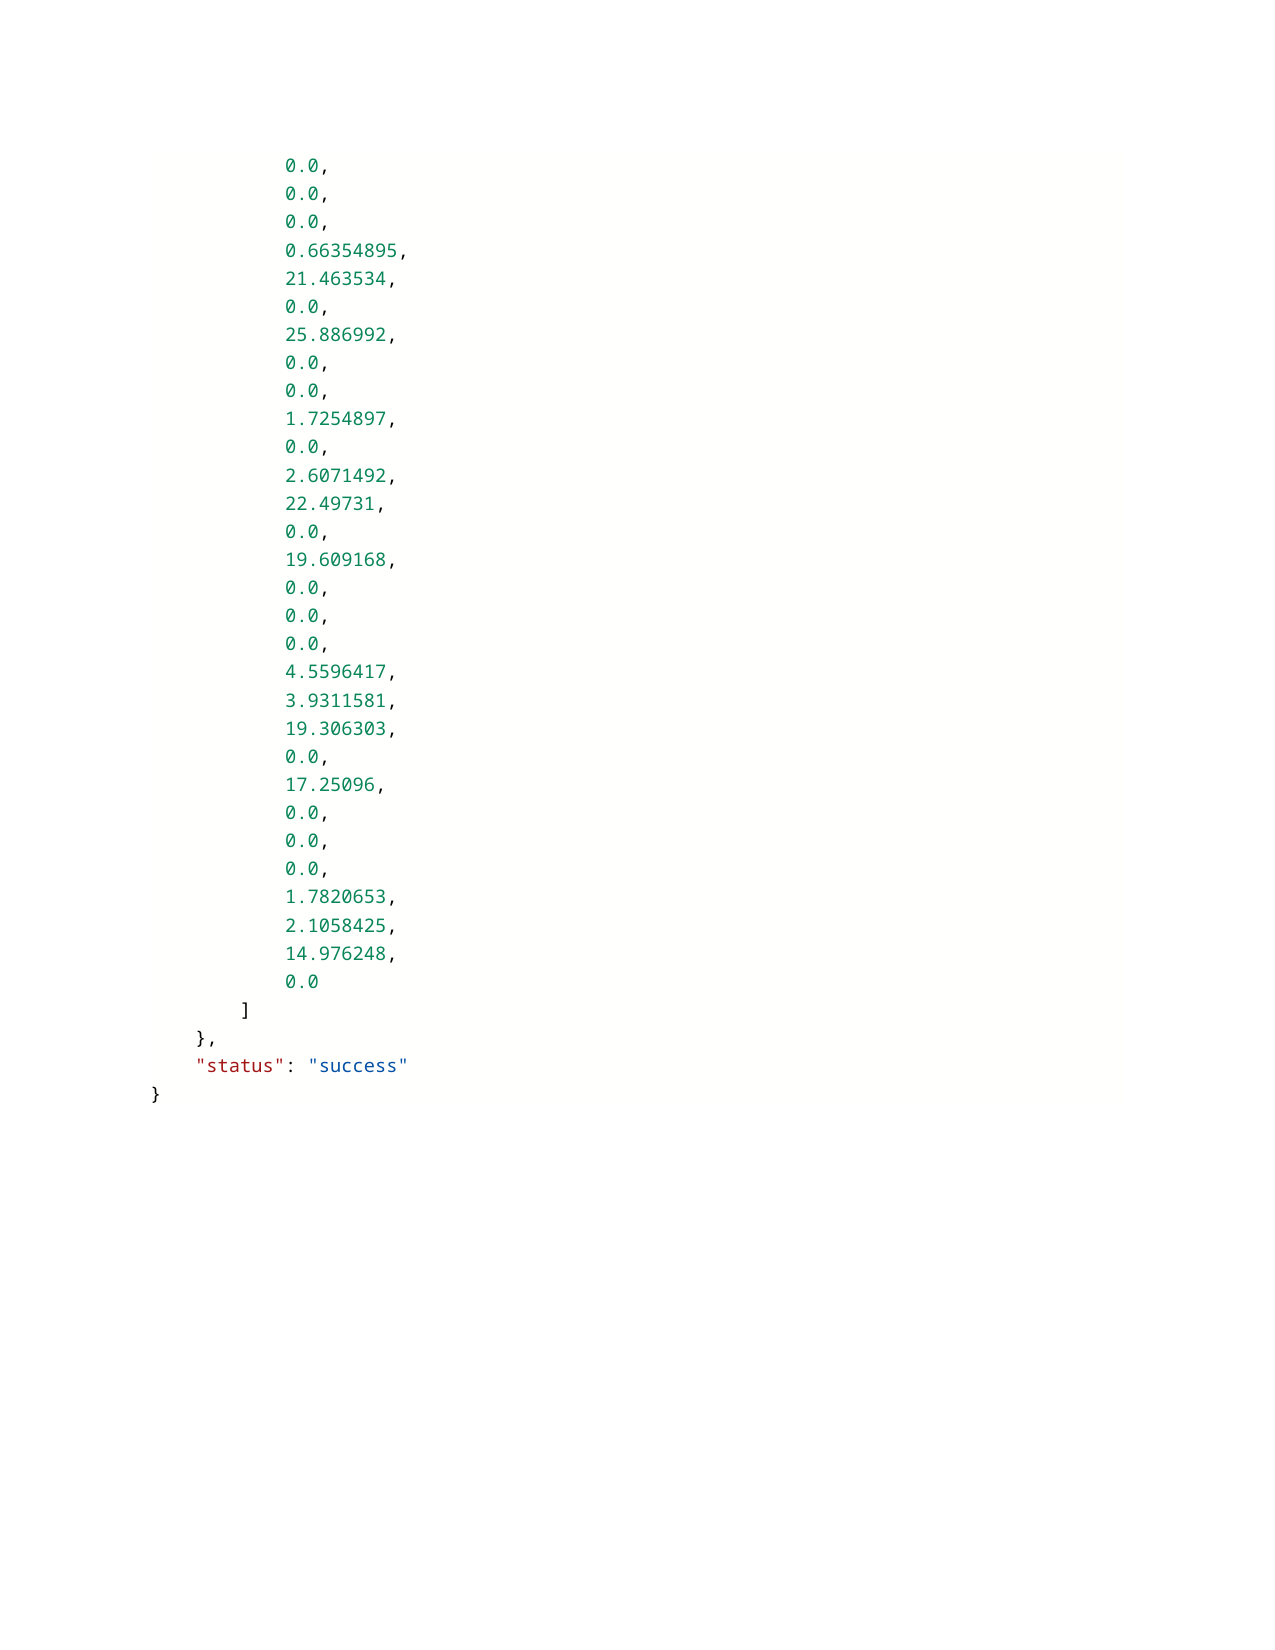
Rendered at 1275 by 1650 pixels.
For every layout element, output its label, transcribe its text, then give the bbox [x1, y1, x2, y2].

text 0.0, [150, 431, 1125, 459]
text 17.25096, [150, 769, 1125, 797]
text 21.463534, [150, 262, 1125, 291]
text 1.7254897, [150, 403, 1125, 431]
text 0.0, [150, 600, 1125, 628]
text 0.0, [150, 628, 1125, 656]
text 2.1058425, [150, 909, 1125, 937]
text 2.6071492, [150, 459, 1125, 487]
text 0.0, [150, 797, 1125, 825]
text 0.0, [150, 741, 1125, 769]
text 0.0, [150, 347, 1125, 375]
text 0.66354895, [150, 234, 1125, 262]
text 25.886992, [150, 319, 1125, 347]
text 0.0, [150, 150, 1125, 178]
text 19.306303, [150, 712, 1125, 741]
text 0.0, [150, 206, 1125, 234]
text 0.0, [150, 291, 1125, 319]
text 1.7820653, [150, 881, 1125, 909]
text 3.9311581, [150, 684, 1125, 712]
text } [150, 1078, 1125, 1106]
text 0.0, [150, 825, 1125, 853]
text 22.49731, [150, 487, 1125, 516]
text 4.5596417, [150, 656, 1125, 684]
text }, [150, 1022, 1125, 1050]
text 0.0 [150, 966, 1125, 994]
text 19.609168, [150, 544, 1125, 572]
text 0.0, [150, 178, 1125, 206]
text ] [150, 994, 1125, 1022]
text "status": "success" [150, 1050, 1125, 1078]
text 0.0, [150, 853, 1125, 881]
text 14.976248, [150, 937, 1125, 966]
text 0.0, [150, 572, 1125, 600]
text 0.0, [150, 375, 1125, 403]
text 0.0, [150, 516, 1125, 544]
